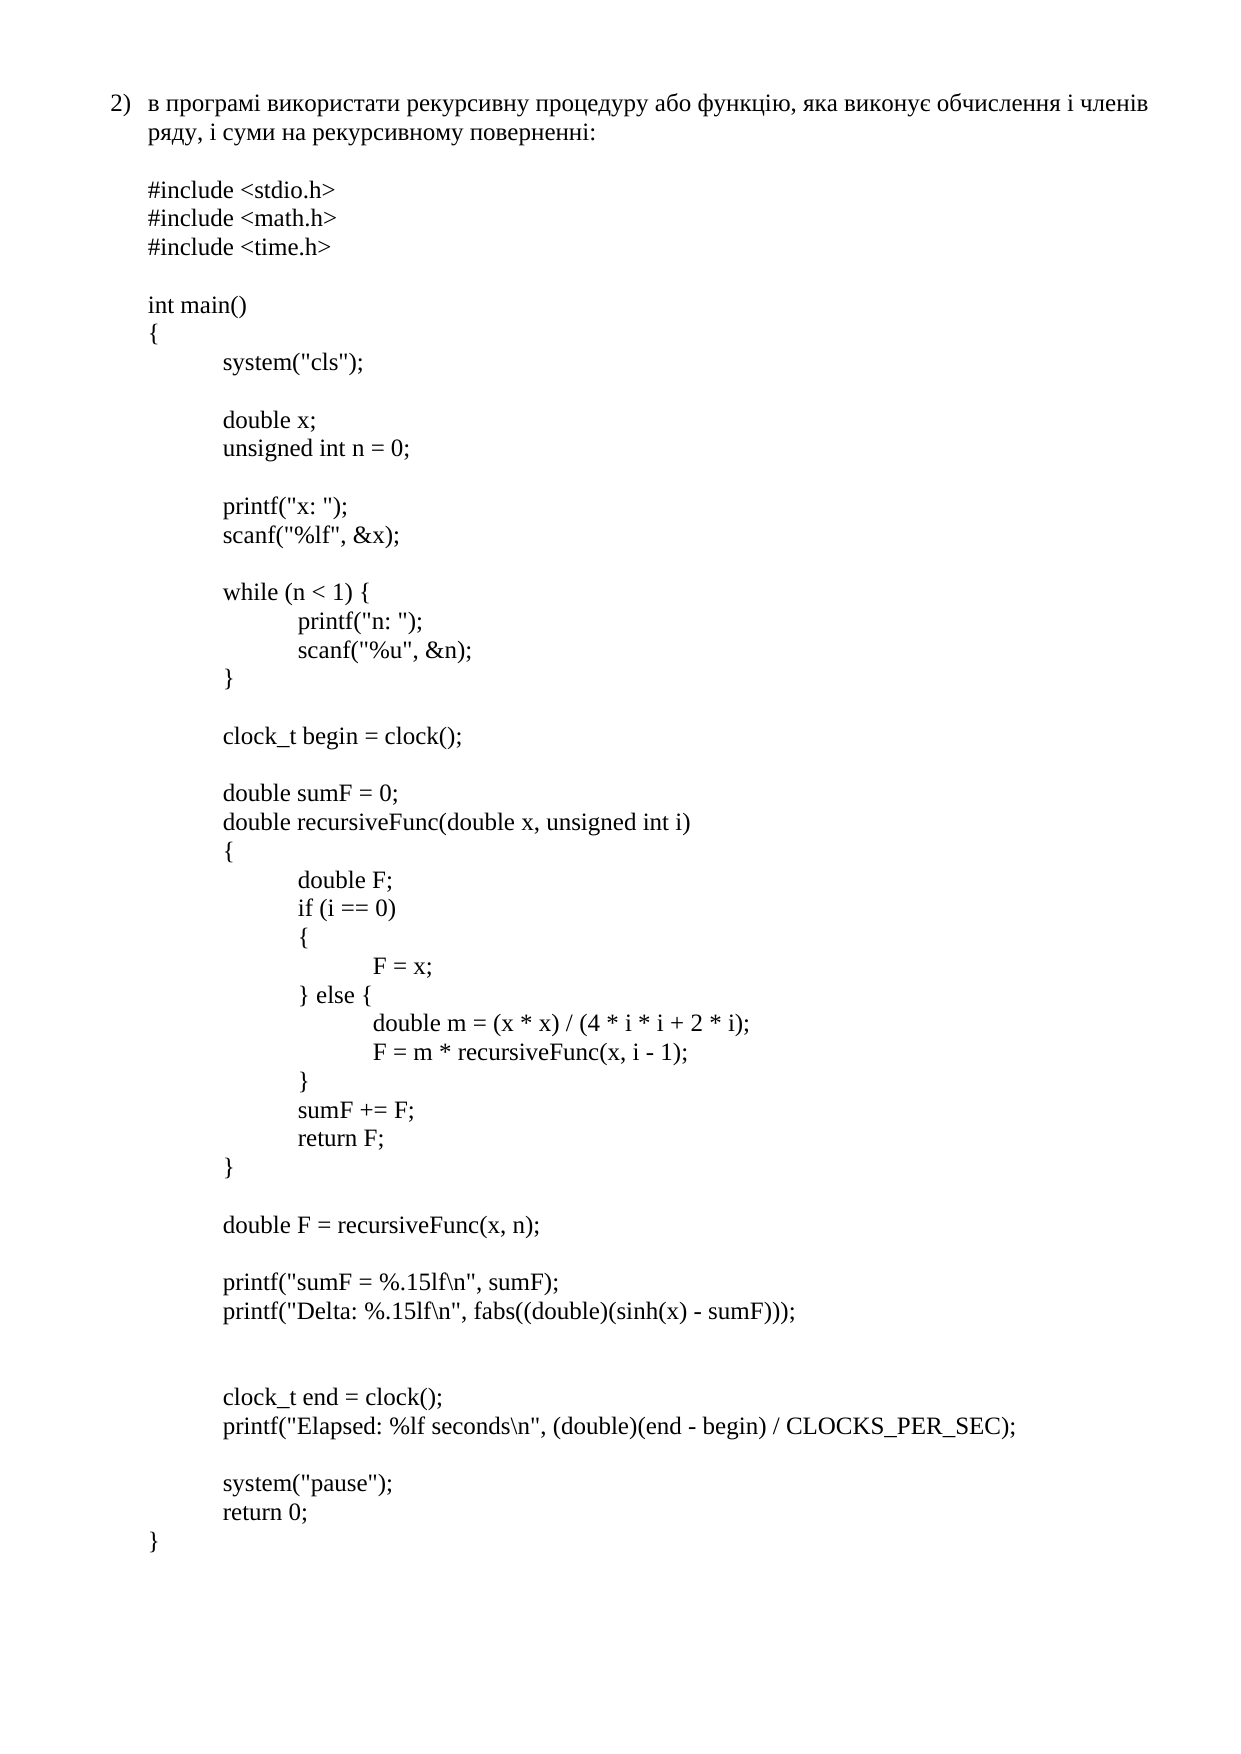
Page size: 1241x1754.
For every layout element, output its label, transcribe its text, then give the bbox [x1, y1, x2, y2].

list printf("x: "); [148, 491, 1152, 520]
list system("cls"); [148, 347, 1152, 376]
list double recursiveFunc(double x, unsigned int i) [148, 807, 1152, 836]
list scanf("%u", &n); [148, 635, 1152, 663]
list { [148, 318, 1152, 347]
list printf("Elapsed: %lf seconds\n", (double)(end - begin) / CLOCKS_PER_SEC); [148, 1411, 1152, 1440]
list double F; [148, 865, 1152, 893]
list printf("sumF = %.15lf\n", sumF); [148, 1267, 1152, 1296]
list double x; [148, 405, 1152, 433]
list F = m * recursiveFunc(x, i - 1); [148, 1037, 1152, 1066]
list { [148, 922, 1152, 951]
list printf("n: "); [148, 606, 1152, 635]
list scanf("%lf", &x); [148, 520, 1152, 548]
list return F; [148, 1123, 1152, 1152]
list } [148, 663, 1152, 692]
list double F = recursiveFunc(x, n); [148, 1210, 1152, 1238]
list while (n < 1) { [148, 577, 1152, 606]
list clock_t end = clock(); [148, 1382, 1152, 1411]
list } [148, 1066, 1152, 1095]
list #include <stdio.h> [148, 175, 1152, 203]
list } [148, 1526, 1152, 1555]
list if (i == 0) [148, 893, 1152, 922]
list { [148, 836, 1152, 865]
list double sumF = 0; [148, 778, 1152, 807]
list #include <math.h> [148, 203, 1152, 232]
list в програмі використати рекурсивну процедуру або функцію, яка виконує обчислення і членів ряду, і суми на рекурсивному поверненні: [110, 88, 1152, 146]
list printf("Delta: %.15lf\n", fabs((double)(sinh(x) - sumF))); [148, 1296, 1152, 1325]
list system("pause"); [148, 1468, 1152, 1497]
list unsigned int n = 0; [148, 433, 1152, 462]
list } [148, 1152, 1152, 1181]
list F = x; [148, 951, 1152, 980]
list int main() [148, 290, 1152, 318]
list } else { [148, 980, 1152, 1008]
list #include <time.h> [148, 232, 1152, 261]
list return 0; [148, 1497, 1152, 1526]
list double m = (x * x) / (4 * i * i + 2 * i); [148, 1008, 1152, 1037]
list sumF += F; [148, 1095, 1152, 1123]
list clock_t begin = clock(); [148, 721, 1152, 750]
